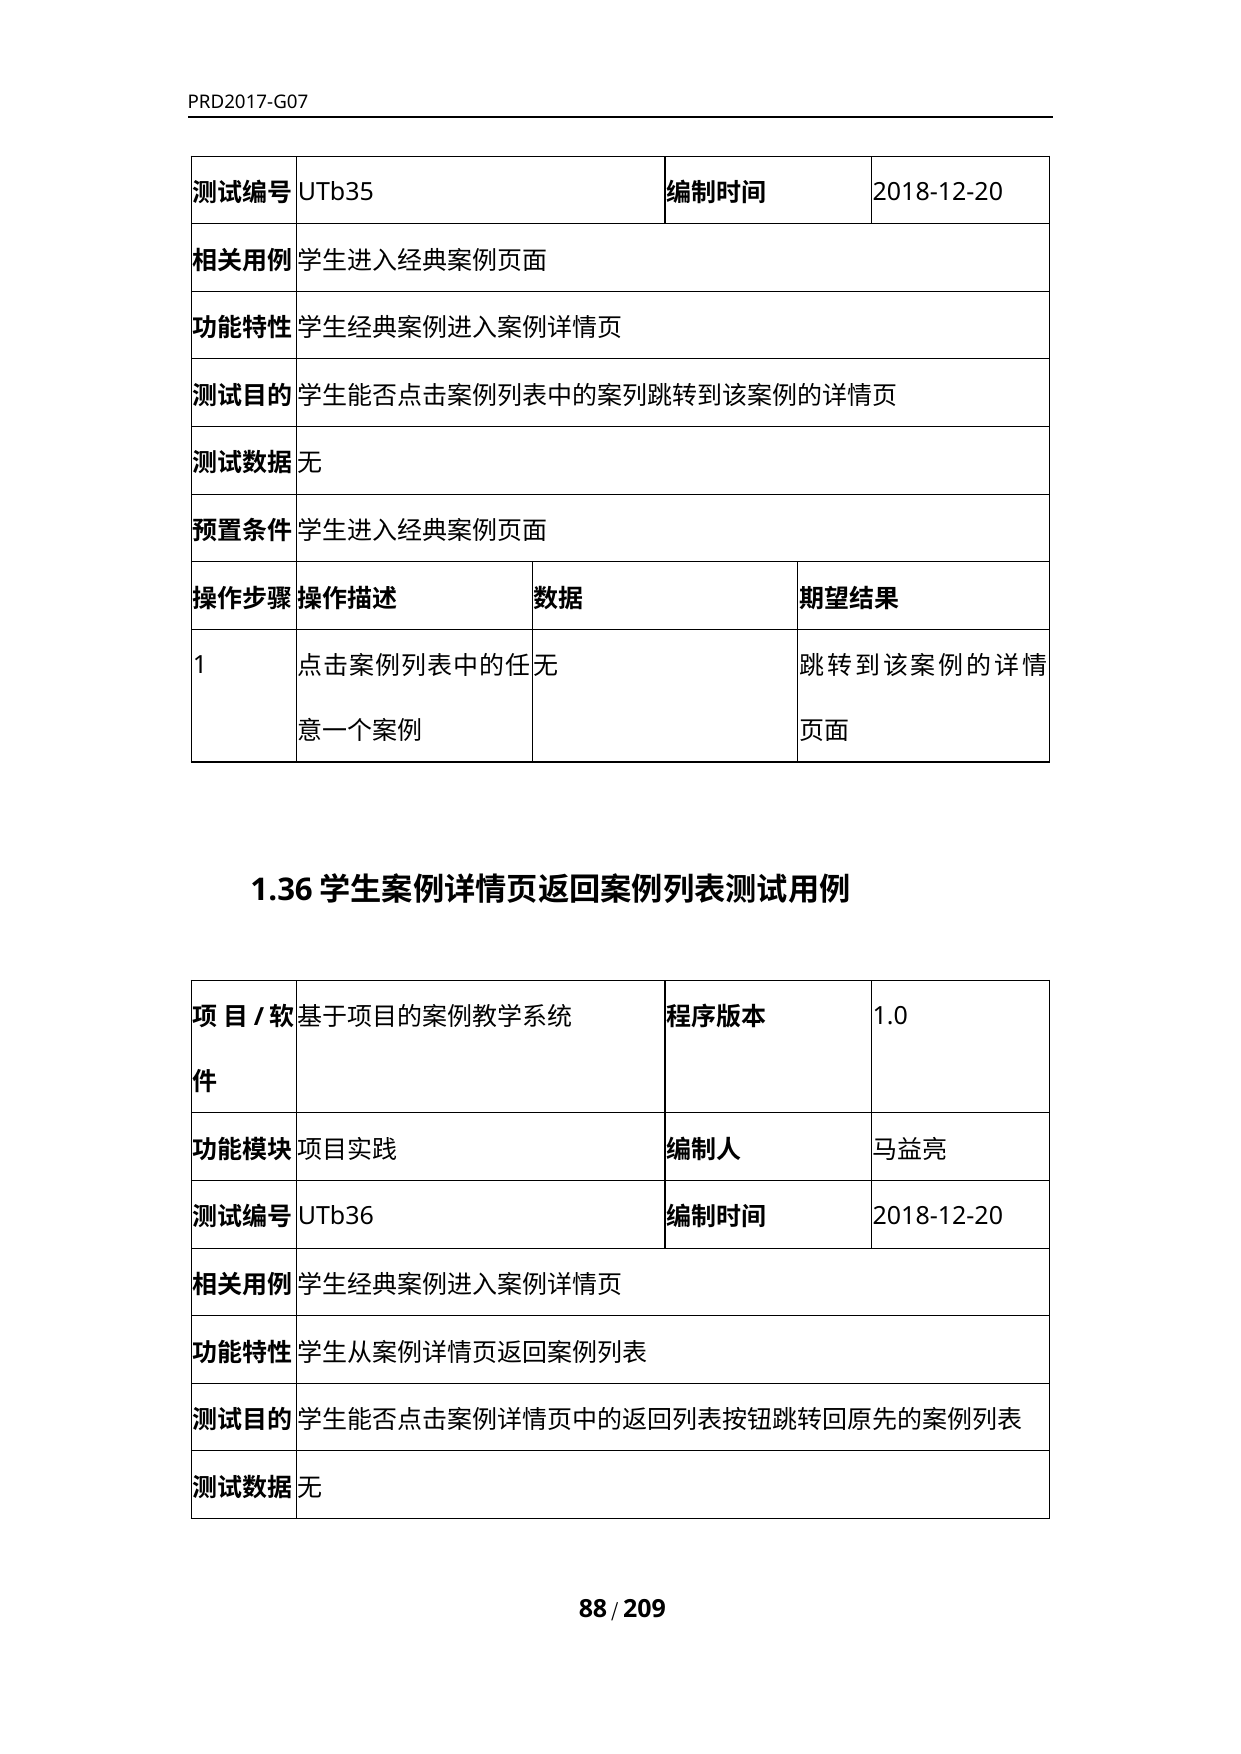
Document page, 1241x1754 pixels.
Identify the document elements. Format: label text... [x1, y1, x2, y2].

table_cell 测试目的 [192, 359, 296, 426]
table_cell 无 [533, 630, 797, 761]
table_cell 测试数据 [192, 1451, 296, 1518]
table_cell 功能模块 [192, 1113, 296, 1180]
table_cell UTb36 [297, 1181, 664, 1247]
table_cell 测试编号 [192, 157, 296, 223]
table_cell 跳转到该案例的详情页面 [798, 630, 1049, 761]
table_cell 编制时间 [666, 157, 871, 223]
table_cell 学生能否点击案例详情页中的返回列表按钮跳转回原先的案例列表 [297, 1384, 1049, 1450]
table_cell UTb35 [297, 157, 664, 223]
table_header 项目/软件 [192, 981, 296, 1112]
table_cell 测试目的 [192, 1384, 296, 1450]
table_cell 学生经典案例进入案例详情页 [297, 292, 1049, 358]
table_cell 学生进入经典案例页面 [297, 224, 1049, 291]
table_cell 学生从案例详情页返回案例列表 [297, 1316, 1049, 1383]
table_header 基于项目的案例教学系统 [297, 981, 664, 1112]
table_cell 测试编号 [192, 1181, 296, 1247]
table_header 1.0 [872, 981, 1049, 1112]
table_cell 无 [297, 427, 1049, 493]
table_cell 学生经典案例进入案例详情页 [297, 1249, 1049, 1315]
table_cell 功能特性 [192, 1316, 296, 1383]
table_cell 马益亮 [872, 1113, 1049, 1180]
table_cell 数据 [533, 562, 797, 629]
table_cell 2018-12-20 [872, 157, 1049, 223]
table_cell 学生进入经典案例页面 [297, 495, 1049, 561]
table_cell 操作描述 [297, 562, 532, 629]
table_cell 测试数据 [192, 427, 296, 493]
table_cell 学生能否点击案例列表中的案列跳转到该案例的详情页 [297, 359, 1049, 426]
table_cell 项目实践 [297, 1113, 664, 1180]
table_cell 编制人 [666, 1113, 871, 1180]
subtitle 1.36学生案例详情页返回案例列表测试用例 [187, 854, 1053, 919]
table_cell 编制时间 [666, 1181, 871, 1247]
table_cell 功能特性 [192, 292, 296, 358]
table_cell 期望结果 [798, 562, 1049, 629]
table_cell 相关用例 [192, 224, 296, 291]
table_cell 预置条件 [192, 495, 296, 561]
table_cell 无 [297, 1451, 1049, 1518]
table_cell 相关用例 [192, 1249, 296, 1315]
table_cell 操作步骤 [192, 562, 296, 629]
table_cell 1 [192, 630, 296, 761]
table_header 程序版本 [666, 981, 871, 1112]
table_cell 2018-12-20 [872, 1181, 1049, 1247]
table_cell 点击案例列表中的任意一个案例 [297, 630, 532, 761]
